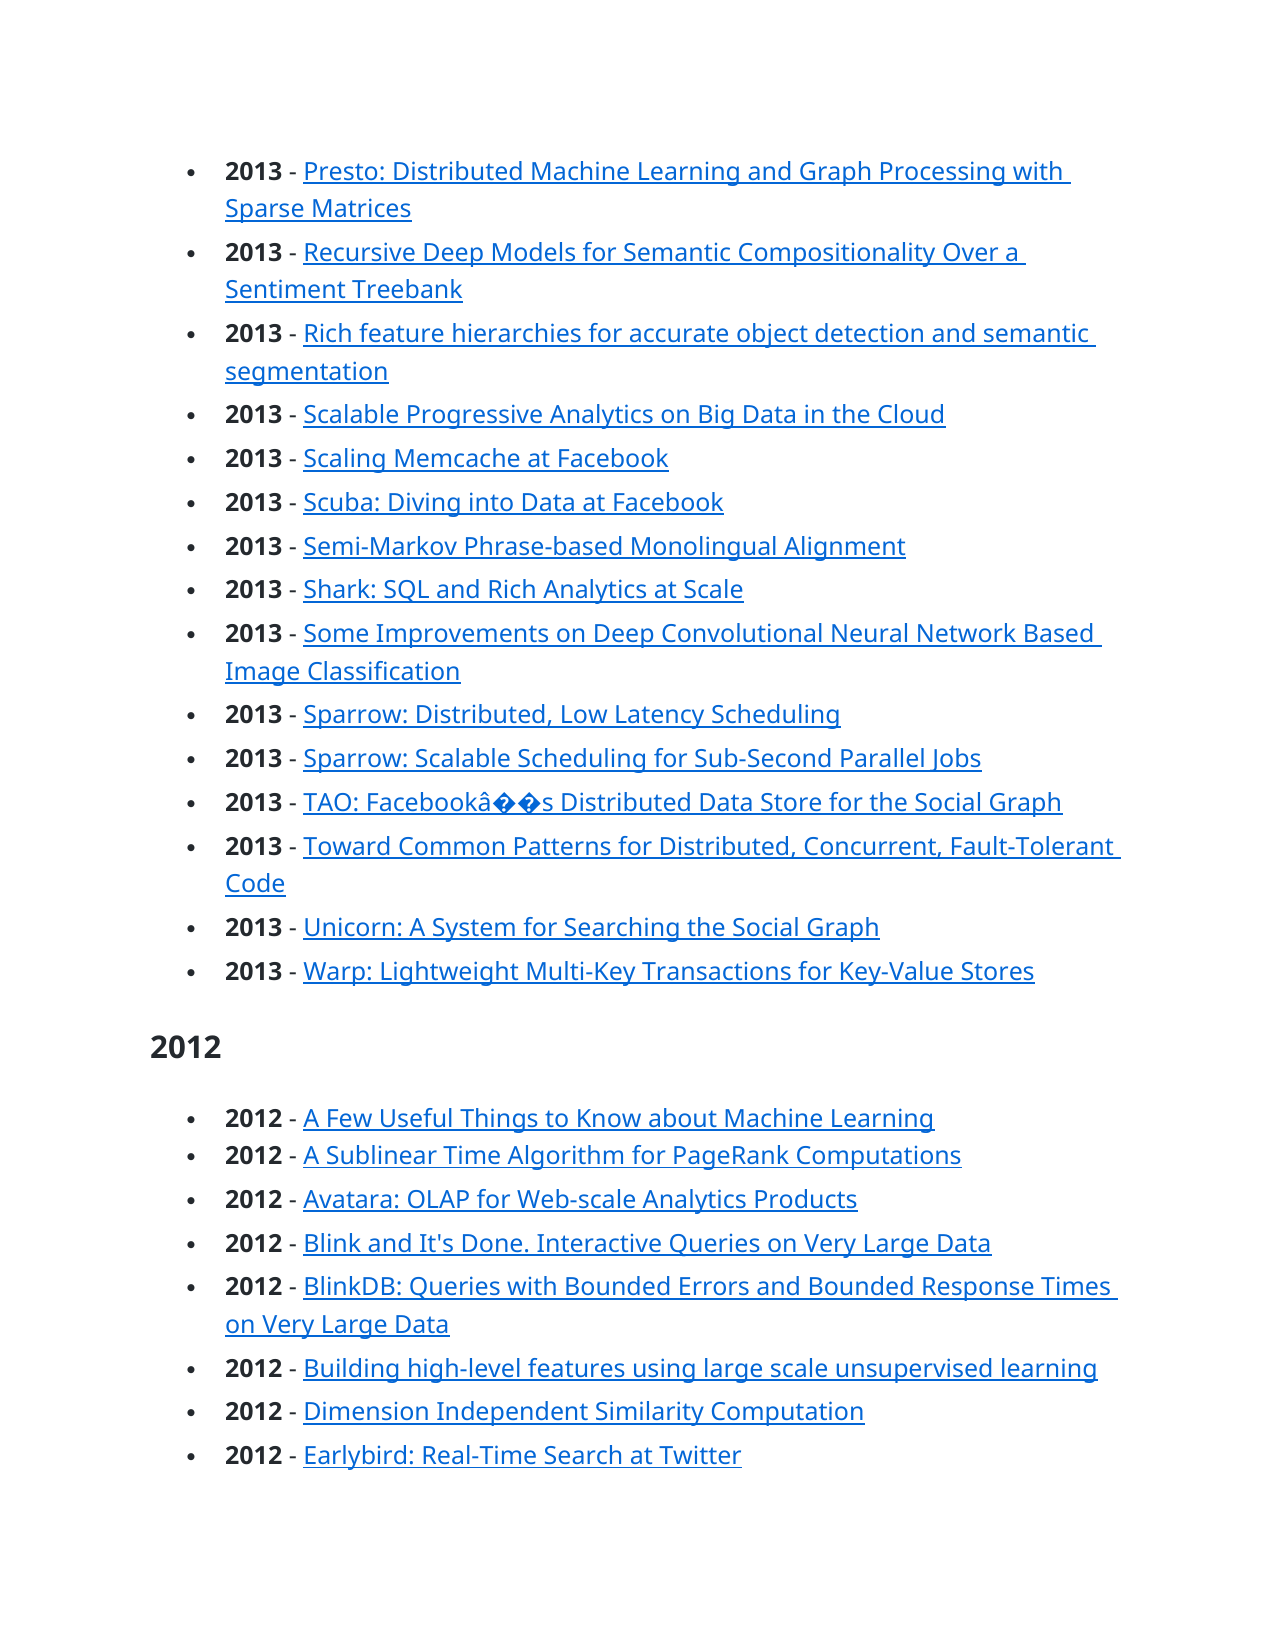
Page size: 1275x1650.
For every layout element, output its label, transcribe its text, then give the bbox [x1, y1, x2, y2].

list 2013 - Sparrow: Scalable Scheduling for Sub-Second Parallel Jobs [187, 737, 1125, 775]
list 2012 - Building high-level features using large scale unsupervised learning [187, 1347, 1125, 1384]
list 2012 - Earlybird: Real-Time Search at Twitter [187, 1434, 1125, 1472]
list 2013 - Shark: SQL and Rich Analytics at Scale [187, 569, 1125, 606]
list 2012 - A Few Useful Things to Know about Machine Learning [187, 1097, 1125, 1134]
list 2013 - Sparrow: Distributed, Low Latency Scheduling [187, 694, 1125, 731]
list 2012 - BlinkDB: Queries with Bounded Errors and Bounded Response Times on Very Large Data [187, 1266, 1125, 1341]
list 2013 - Recursive Deep Models for Semantic Compositionality Over a Sentiment Treebank [187, 231, 1125, 306]
list 2013 - TAO: Facebookâ��s Distributed Data Store for the Social Graph [187, 781, 1125, 819]
list 2012 - Avatara: OLAP for Web-scale Analytics Products [187, 1178, 1125, 1216]
list 2013 - Some Improvements on Deep Convolutional Neural Network Based Image Classification [187, 612, 1125, 687]
list 2012 - A Sublinear Time Algorithm for PageRank Computations [187, 1134, 1125, 1172]
list 2012 - Dimension Independent Similarity Computation [187, 1391, 1125, 1428]
text 2012 [150, 1025, 1125, 1068]
list 2013 - Semi-Markov Phrase-based Monolingual Alignment [187, 525, 1125, 562]
list 2013 - Scaling Memcache at Facebook [187, 437, 1125, 475]
list 2013 - Rich feature hierarchies for accurate object detection and semantic segmentation [187, 312, 1125, 387]
list 2013 - Scalable Progressive Analytics on Big Data in the Cloud [187, 394, 1125, 431]
list 2013 - Presto: Distributed Machine Learning and Graph Processing with Sparse Matrices [187, 150, 1125, 225]
list 2012 - Blink and It's Done. Interactive Queries on Very Large Data [187, 1222, 1125, 1259]
list 2013 - Unicorn: A System for Searching the Social Graph [187, 906, 1125, 944]
list 2013 - Warp: Lightweight Multi-Key Transactions for Key-Value Stores [187, 950, 1125, 987]
list 2013 - Toward Common Patterns for Distributed, Concurrent, Fault-Tolerant Code [187, 825, 1125, 900]
list 2013 - Scuba: Diving into Data at Facebook [187, 481, 1125, 519]
